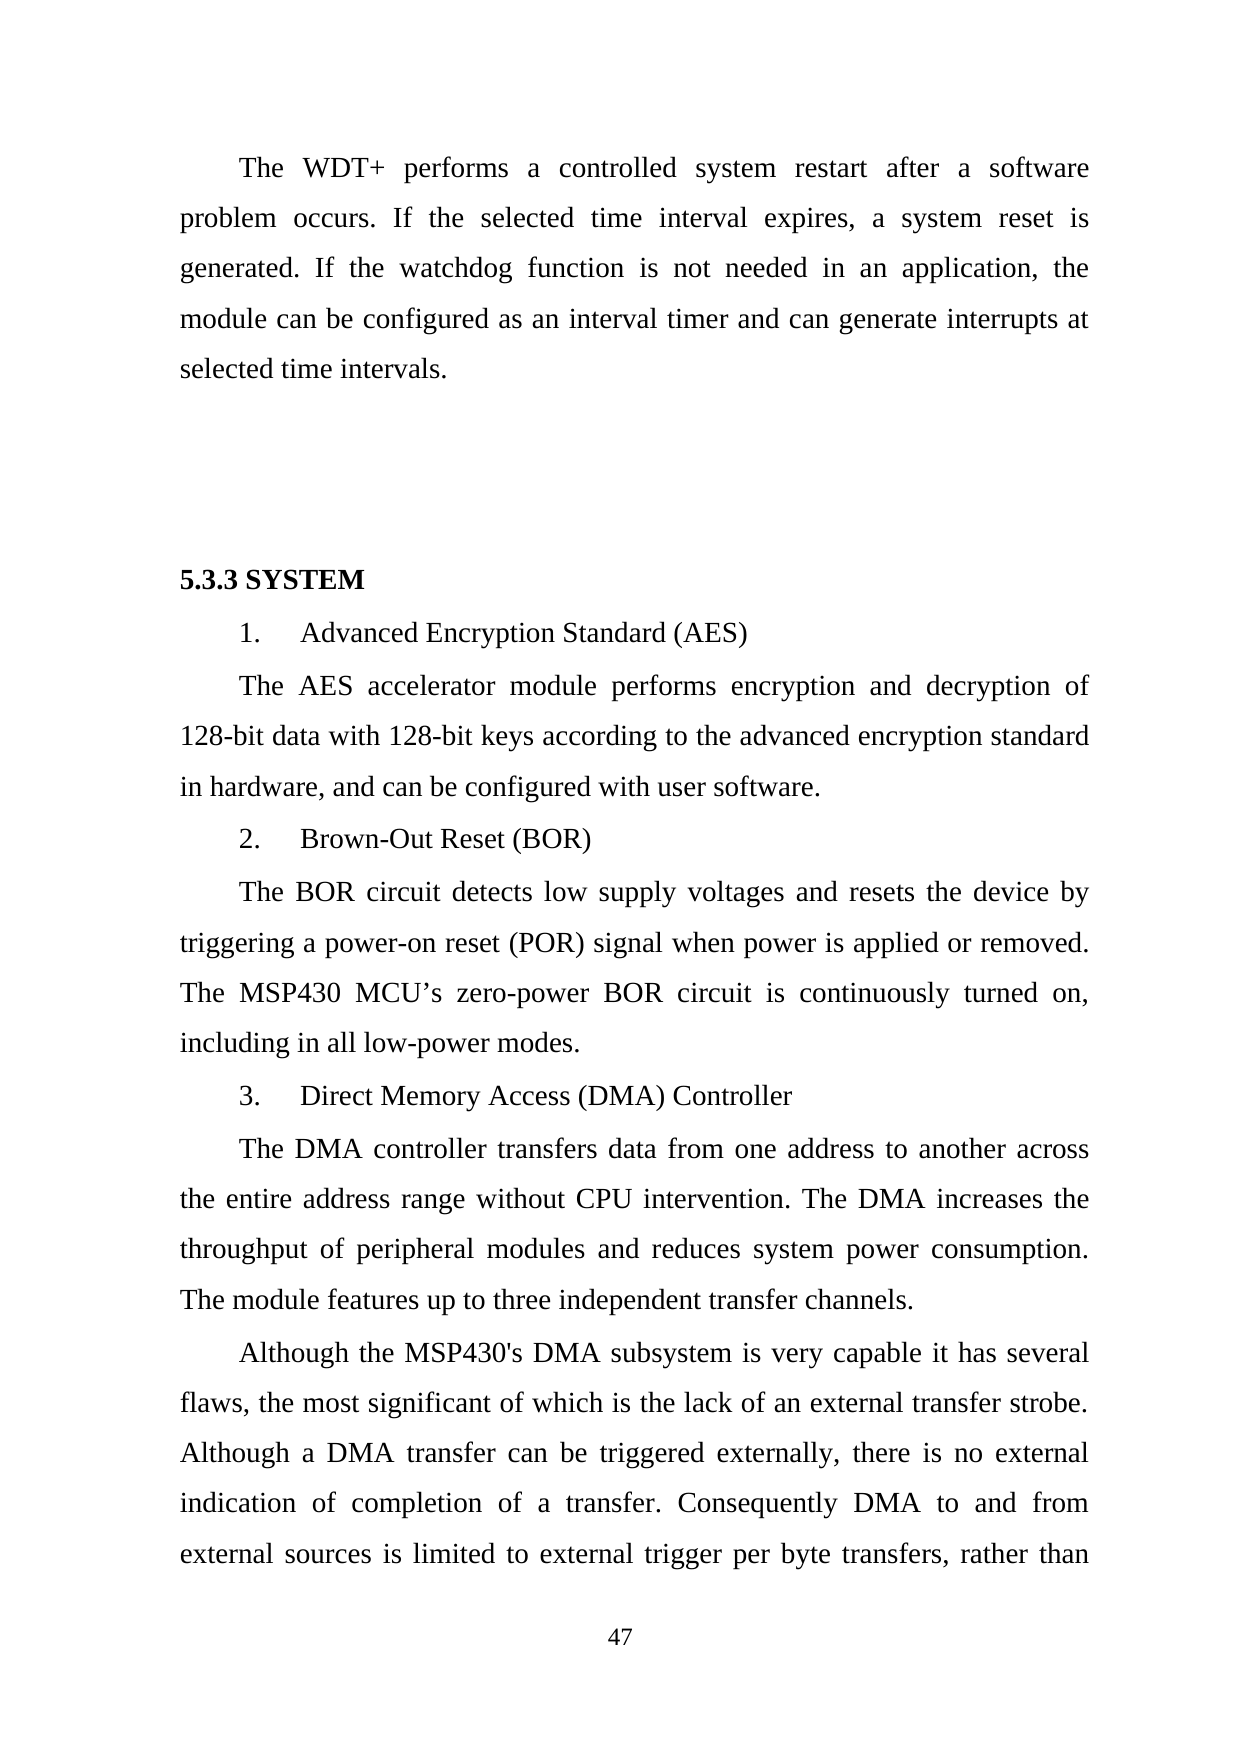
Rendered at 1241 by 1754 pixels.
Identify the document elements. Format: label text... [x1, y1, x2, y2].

list Advanced Encryption Standard (AES) [179, 615, 1090, 649]
text The DMA controller transfers data from one address to another across the entire address range without CPU intervention. The DMA increases the throughput of peripheral modules and reduces system power consumption. The module features up to three independent transfer channels. [179, 1131, 1090, 1315]
text 5.3.3 SYSTEM [179, 562, 1090, 596]
text The BOR circuit detects low supply voltages and resets the device by triggering a power-on reset (POR) signal when power is applied or removed. The MSP430 MCU’s zero-power BOR circuit is continuously turned on, including in all low-power modes. [179, 874, 1090, 1059]
list Direct Memory Access (DMA) Controller [179, 1078, 1090, 1112]
text The AES accelerator module performs encryption and decryption of 128-bit data with 128-bit keys according to the advanced encryption standard in hardware, and can be configured with user software. [179, 668, 1090, 802]
text The WDT+ performs a controlled system restart after a software problem occurs. If the selected time interval expires, a system reset is generated. If the watchdog function is not needed in an application, the module can be configured as an interval timer and can generate interrupts at selected time intervals. [179, 150, 1090, 385]
list Brown-Out Reset (BOR) [179, 822, 1090, 855]
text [179, 1335, 1090, 1569]
